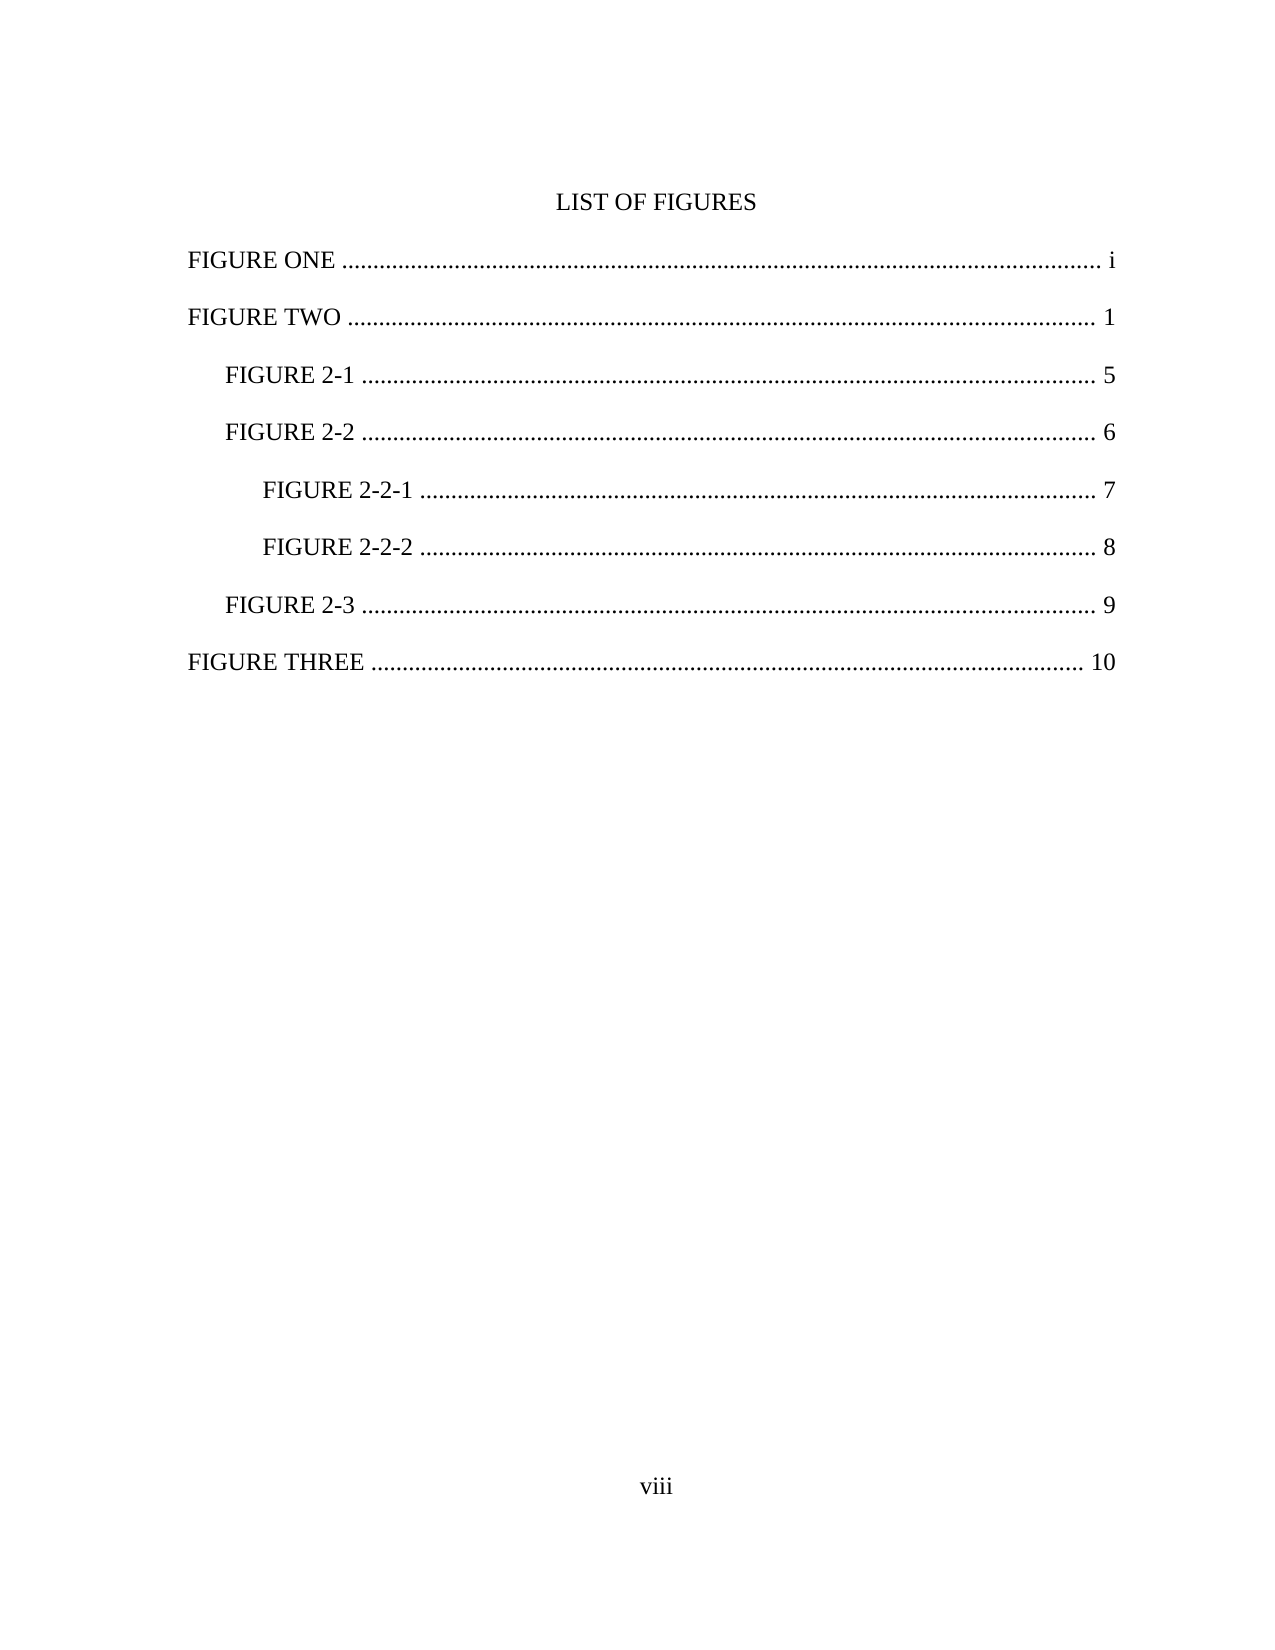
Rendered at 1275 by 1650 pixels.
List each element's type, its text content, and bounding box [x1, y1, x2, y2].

text figure 2-3 9 [187, 590, 1125, 619]
text figure 7 [187, 475, 1125, 504]
text figure 2-1 5 [187, 360, 1125, 389]
text List of figures [187, 187, 1125, 216]
text figure one i [187, 245, 1125, 274]
text figure three 10 [187, 647, 1125, 676]
text figure two 1 [187, 302, 1125, 331]
text figure 8 [187, 532, 1125, 561]
text figure 2-2 6 [187, 417, 1125, 446]
